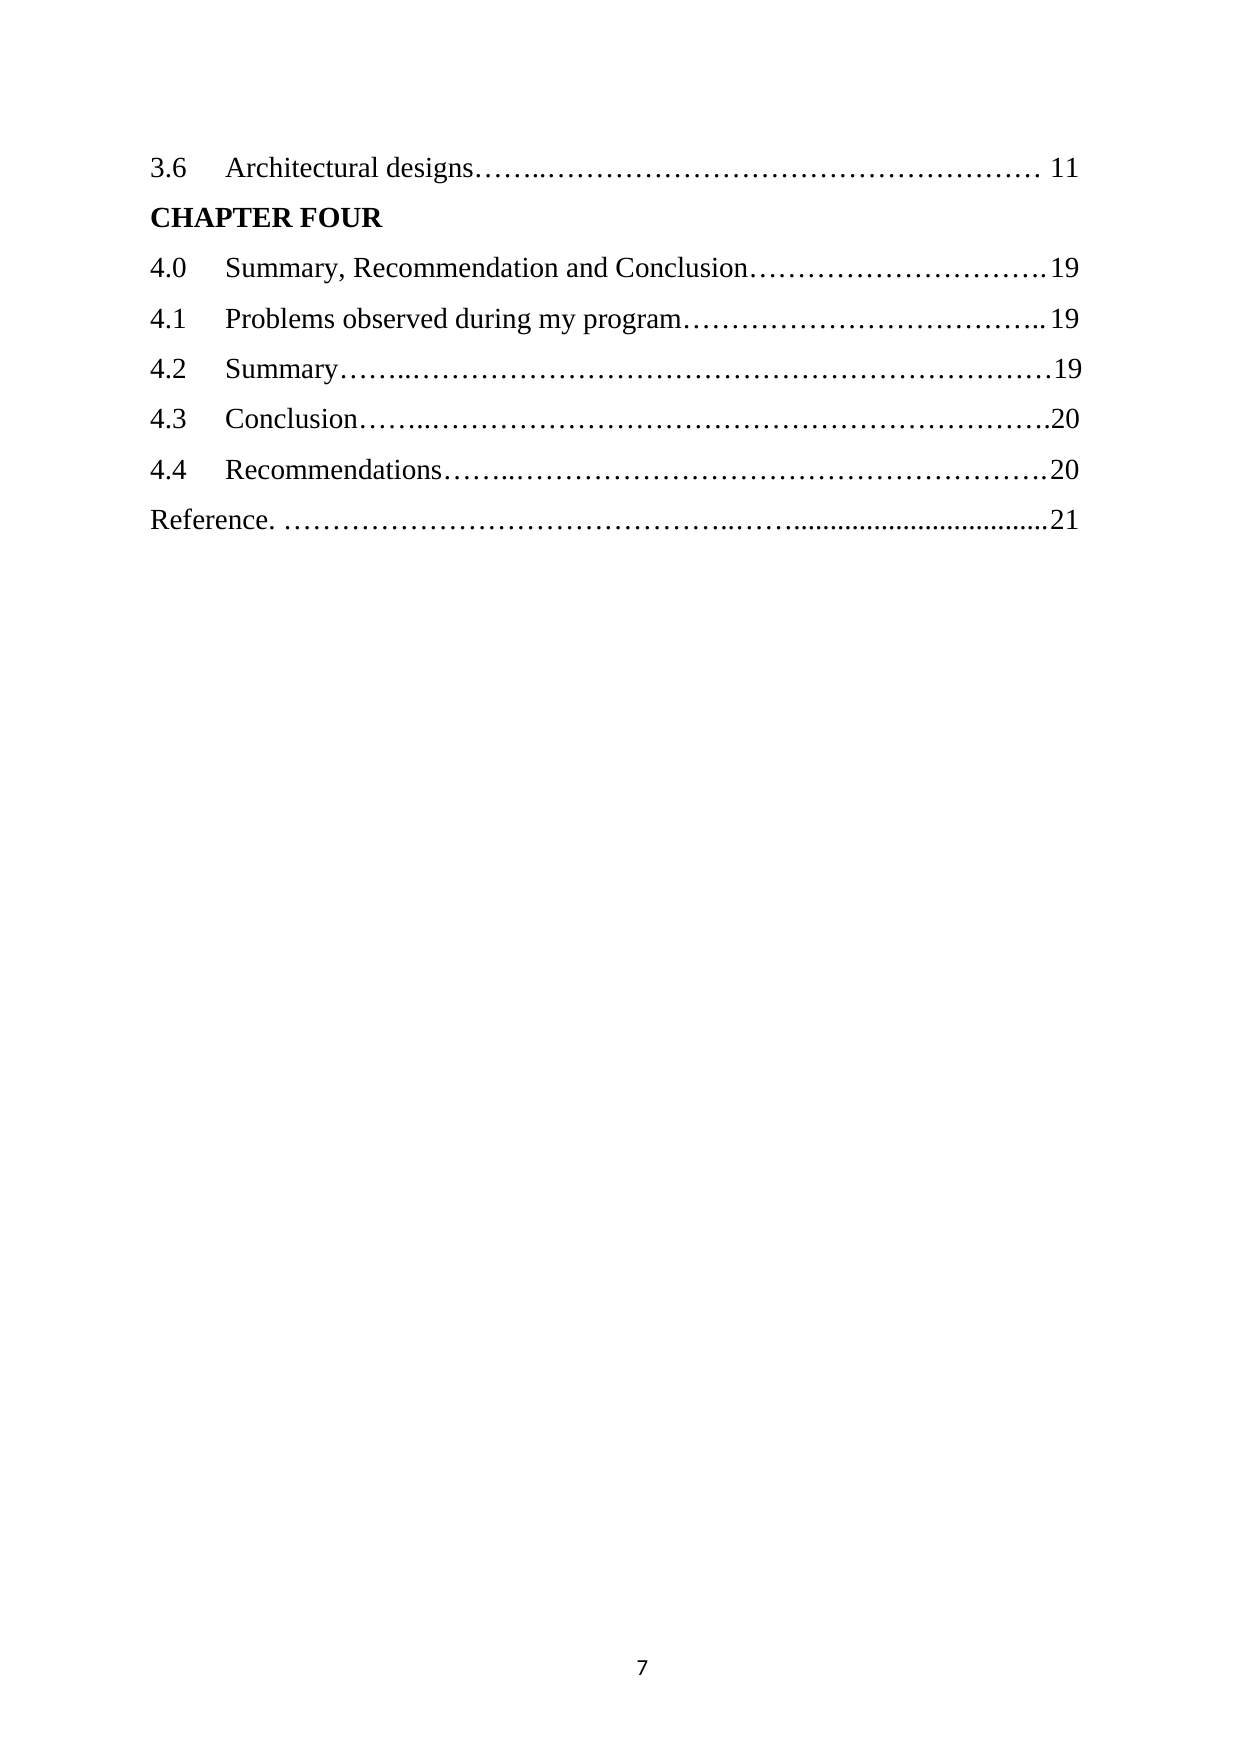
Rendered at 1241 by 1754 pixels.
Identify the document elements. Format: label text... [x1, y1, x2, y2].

text 4.2 Summary……..…………………………………………………………19 [150, 351, 1134, 385]
text 4.0 Summary, Recommendation and Conclusion…………………………. 19 [150, 251, 1134, 284]
text CHAPTER FOUR [150, 200, 1134, 234]
text 3.6 Architectural designs……..…………………………………………… 11 [150, 150, 1134, 183]
text Reference. ………………………………………..……................................... 21 [150, 502, 1134, 536]
text 4.3 Conclusion……..……………………………………………………….20 [150, 402, 1134, 435]
subtitle 4.1 Problems observed during my program……………………………….. 19 [150, 301, 1134, 334]
text 4.4 Recommendations……..………………………………………………. 20 [150, 452, 1134, 485]
